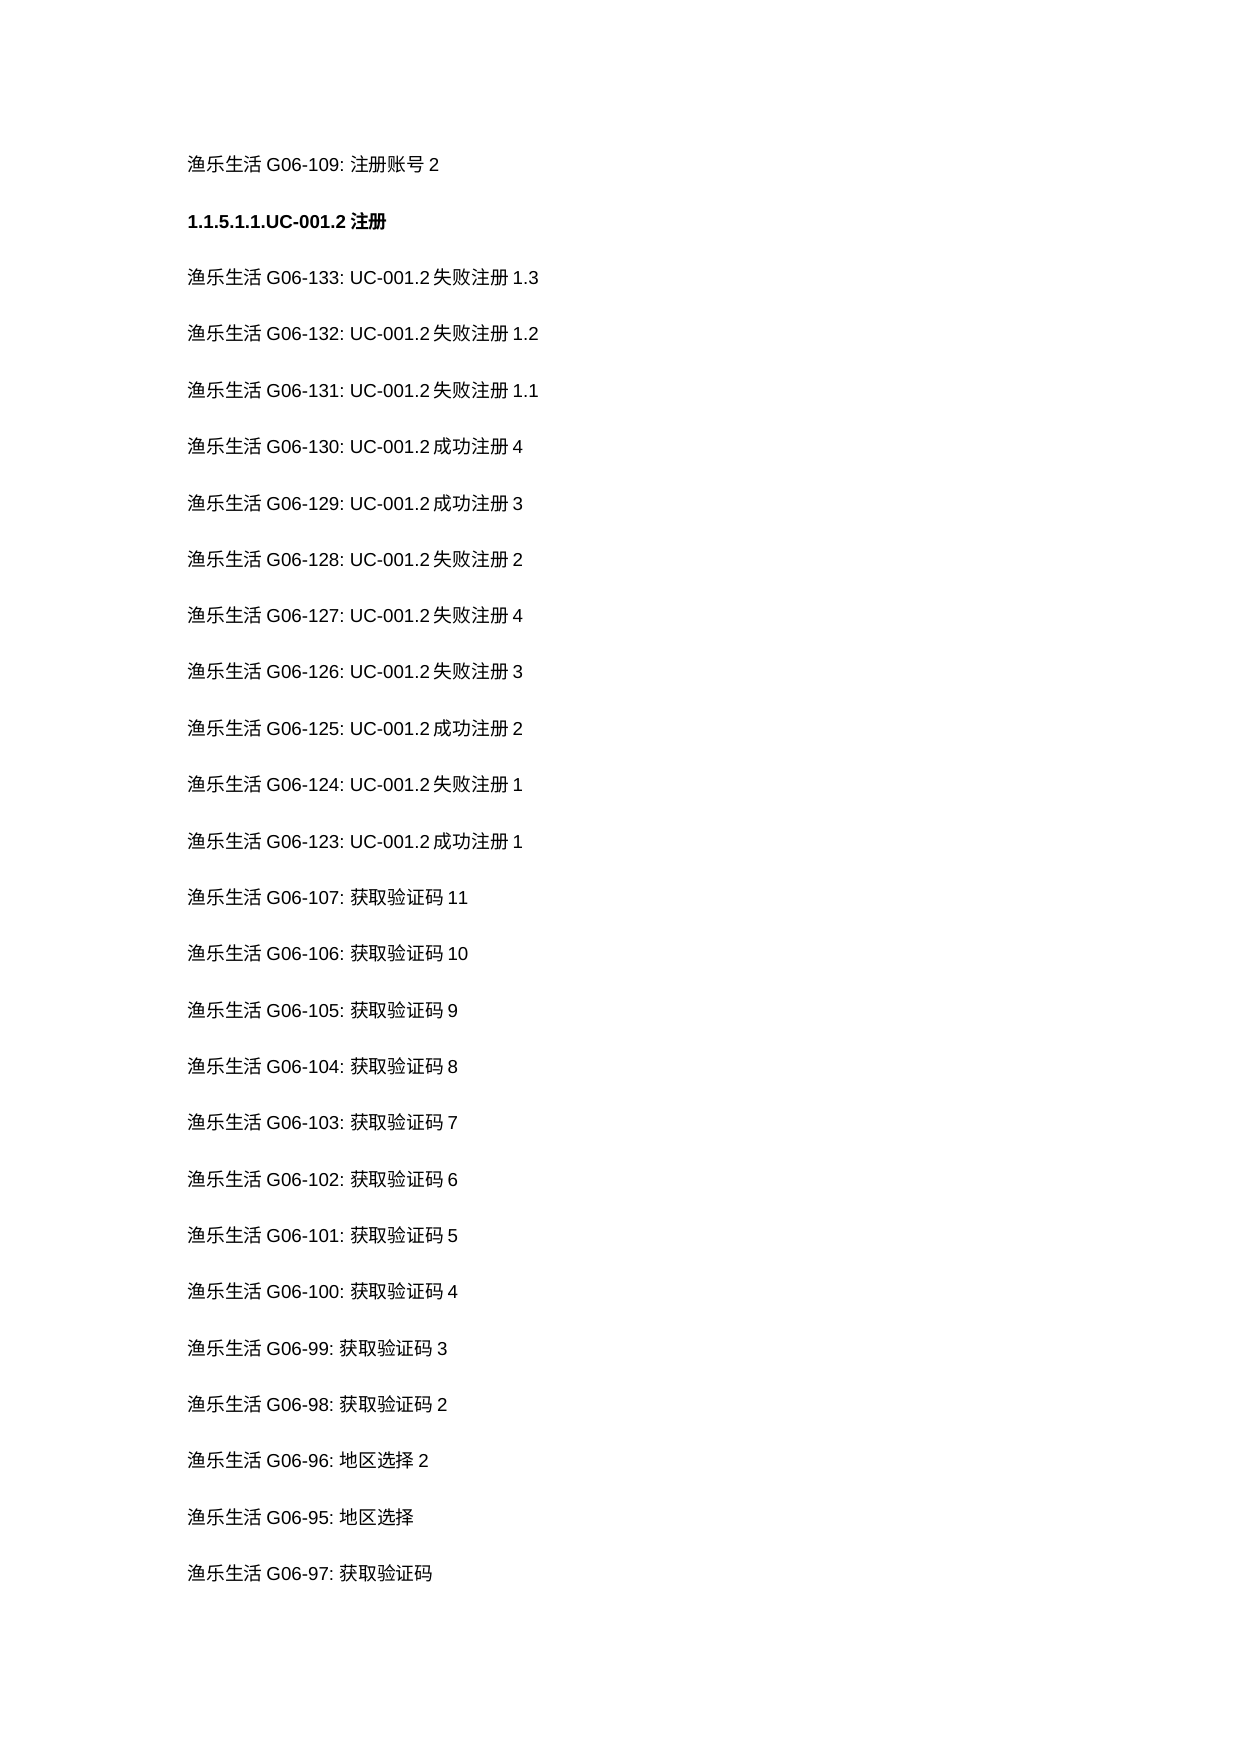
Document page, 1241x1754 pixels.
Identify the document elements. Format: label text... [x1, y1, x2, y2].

text 渔乐生活G06-131: UC-001.2失败注册1.1 [187, 375, 1053, 403]
text 渔乐生活G06-96: 地区选择2 [187, 1446, 1053, 1473]
text 渔乐生活G06-125: UC-001.2成功注册2 [187, 713, 1053, 741]
text 渔乐生活G06-103: 获取验证码7 [187, 1108, 1053, 1135]
text 渔乐生活G06-127: UC-001.2失败注册4 [187, 601, 1053, 628]
text 渔乐生活G06-98: 获取验证码2 [187, 1390, 1053, 1417]
text 渔乐生活G06-128: UC-001.2失败注册2 [187, 544, 1053, 572]
text 渔乐生活G06-109: 注册账号2 [187, 150, 1053, 177]
text 渔乐生活G06-130: UC-001.2成功注册4 [187, 432, 1053, 459]
text 1.1.5.1.1.UC-001.2注册 [187, 206, 1053, 233]
text 渔乐生活G06-106: 获取验证码10 [187, 939, 1053, 966]
text 渔乐生活G06-100: 获取验证码4 [187, 1277, 1053, 1304]
text 渔乐生活G06-97: 获取验证码 [187, 1559, 1053, 1586]
text 渔乐生活G06-104: 获取验证码8 [187, 1052, 1053, 1079]
text 渔乐生活G06-129: UC-001.2成功注册3 [187, 488, 1053, 515]
text 渔乐生活G06-99: 获取验证码3 [187, 1333, 1053, 1361]
text 渔乐生活G06-105: 获取验证码9 [187, 995, 1053, 1022]
text 渔乐生活G06-132: UC-001.2失败注册1.2 [187, 319, 1053, 346]
text 渔乐生活G06-102: 获取验证码6 [187, 1164, 1053, 1192]
text 渔乐生活G06-126: UC-001.2失败注册3 [187, 657, 1053, 684]
text 渔乐生活G06-101: 获取验证码5 [187, 1221, 1053, 1248]
text 渔乐生活G06-95: 地区选择 [187, 1502, 1053, 1530]
text 渔乐生活G06-123: UC-001.2成功注册1 [187, 826, 1053, 853]
text 渔乐生活G06-107: 获取验证码11 [187, 883, 1053, 910]
text 渔乐生活G06-133: UC-001.2失败注册1.3 [187, 263, 1053, 290]
text 渔乐生活G06-124: UC-001.2失败注册1 [187, 770, 1053, 797]
